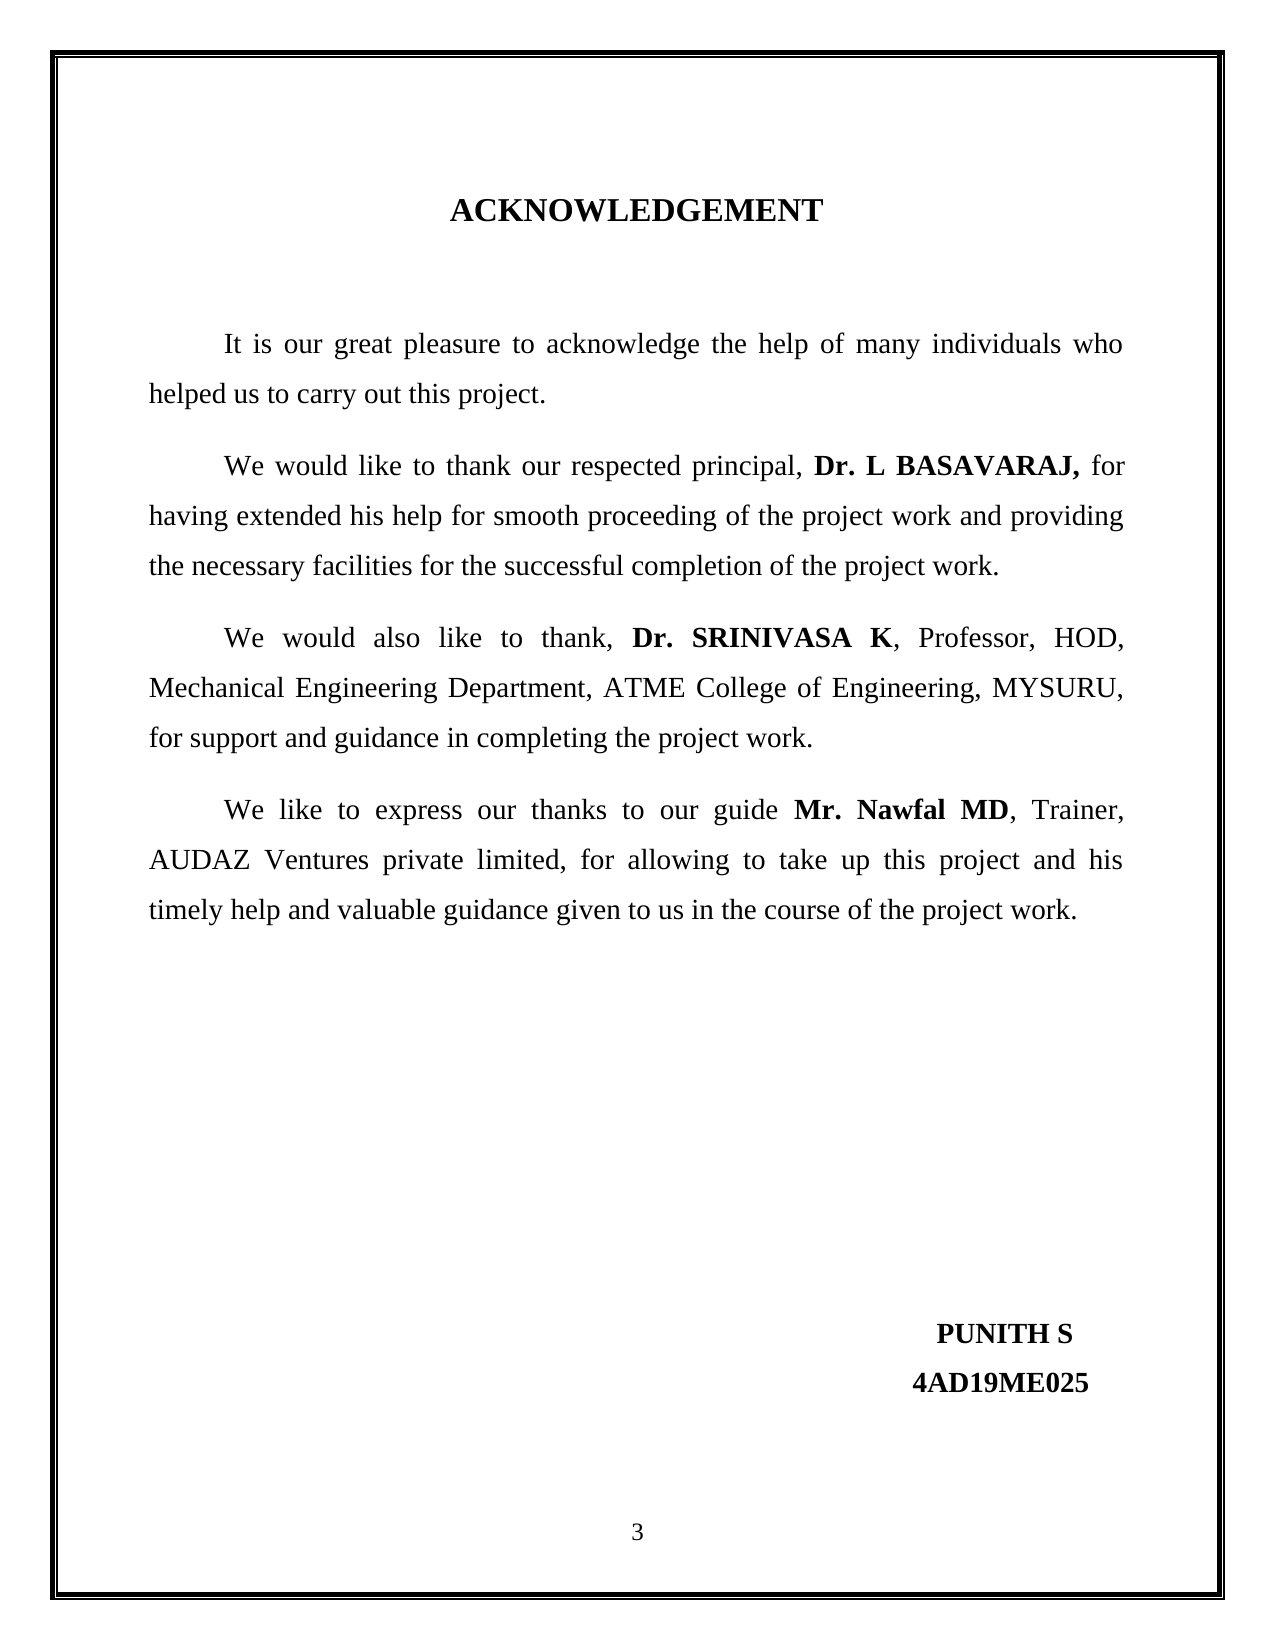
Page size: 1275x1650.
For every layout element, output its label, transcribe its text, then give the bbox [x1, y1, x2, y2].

text It is our great pleasure to acknowledge the help of many individuals who helped us to carry out this project. [148, 326, 1125, 410]
text ACKNOWLEDGEMENT [148, 190, 1125, 228]
text PUNITH S [825, 1316, 1125, 1350]
text 4AD19ME025 [150, 1365, 1125, 1398]
text We would also like to thank, Dr. SRINIVASA K, Professor, HOD, Mechanical Engineering Department, ATME College of Engineering, MYSURU, for support and guidance in completing the project work. [148, 620, 1125, 754]
text We would like to thank our respected principal, Dr. L BASAVARAJ, for having extended his help for smooth proceeding of the project work and providing the necessary facilities for the successful completion of the project work. [148, 448, 1125, 582]
text We like to express our thanks to our guide Mr. Nawfal MD, Trainer, AUDAZ Ventures private limited, for allowing to take up this project and his timely help and valuable guidance given to us in the course of the project work. [148, 792, 1125, 926]
